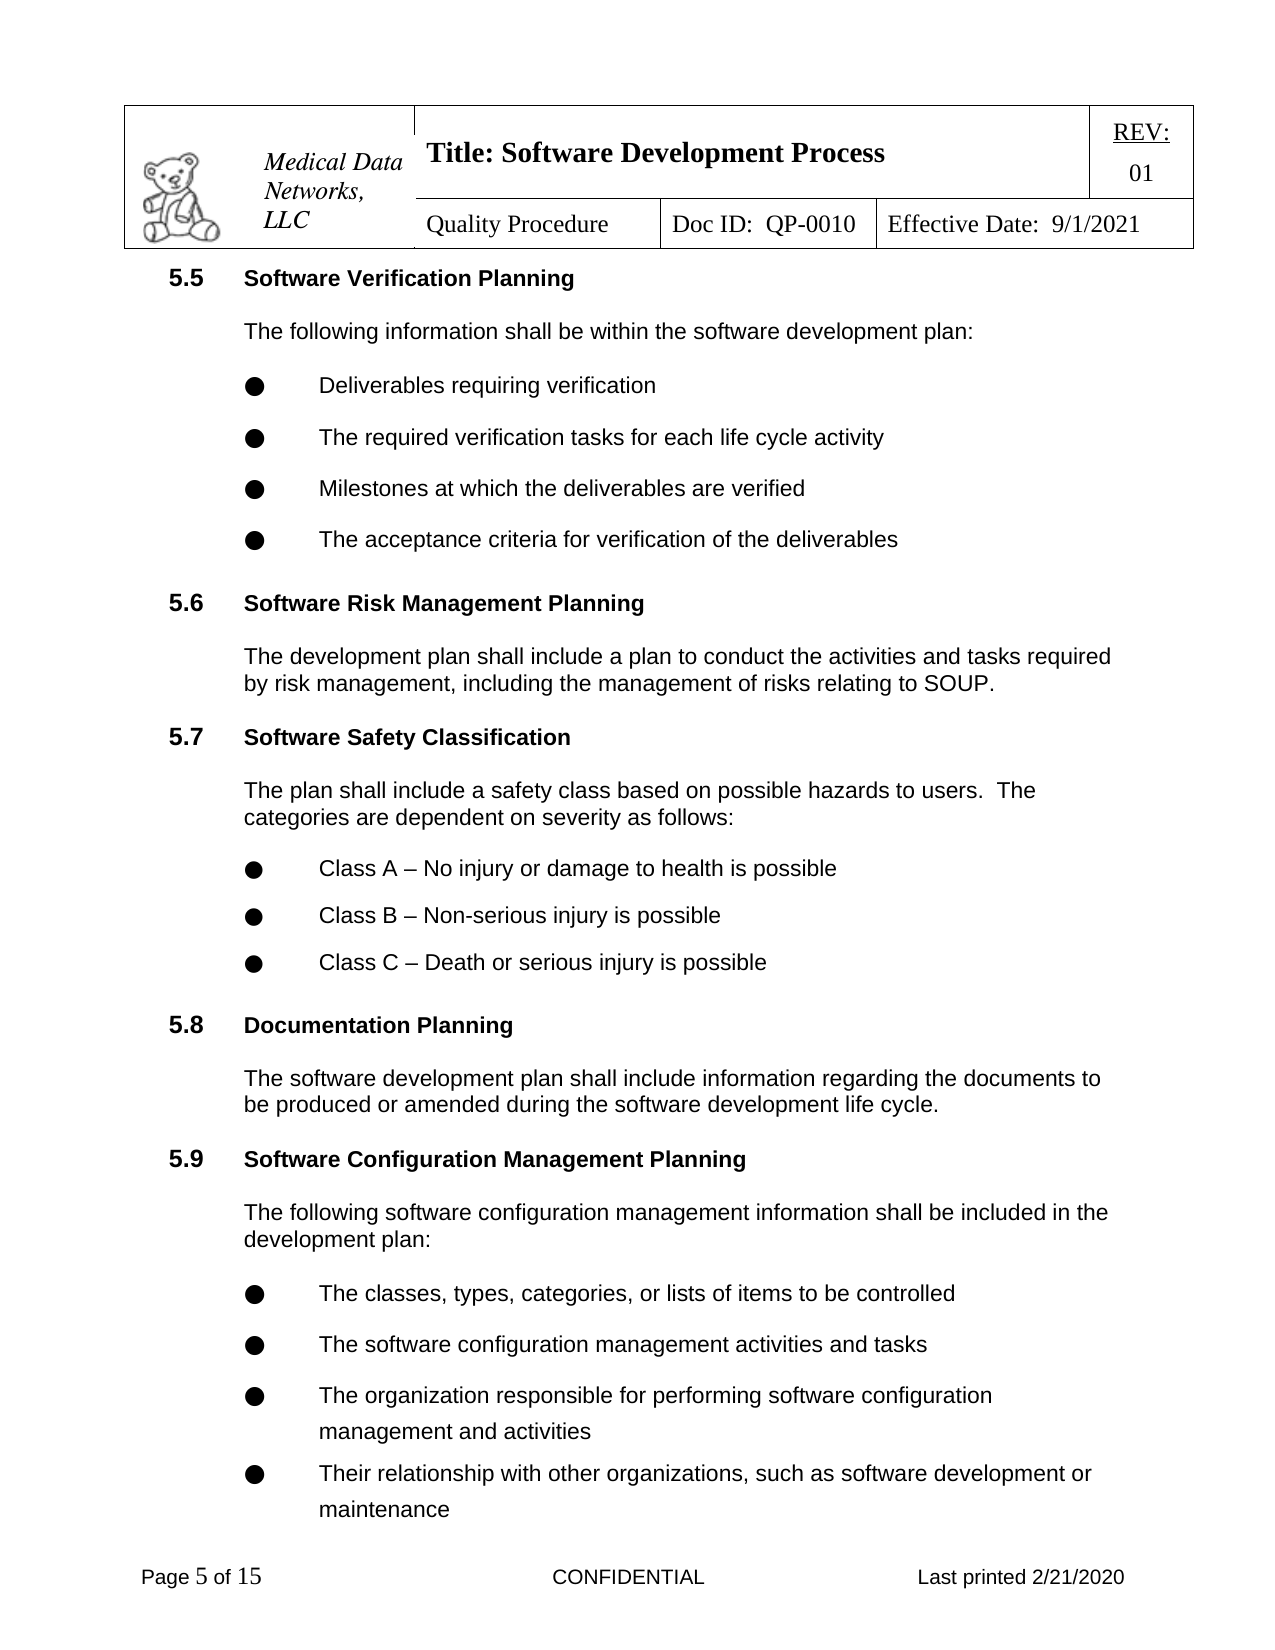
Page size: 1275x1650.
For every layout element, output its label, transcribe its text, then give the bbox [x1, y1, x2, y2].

picture [143, 151, 222, 244]
list Documentation Planning [169, 1010, 1125, 1039]
text The development plan shall include a plan to conduct the activities and tasks required by risk management, including the management of risks relating to SOUP. [244, 643, 1125, 696]
list Class C – Death or serious injury is possible [244, 937, 1125, 983]
text The following software configuration management information shall be included in the development plan: [244, 1199, 1125, 1252]
list The software configuration management activities and tasks [244, 1316, 1125, 1367]
list Milestones at which the deliverables are verified [244, 459, 1125, 511]
list Software Risk Management Planning [169, 588, 1125, 617]
text The plan shall include a safety class based on possible hazards to users. The categories are dependent on severity as follows: [244, 777, 1125, 830]
list Their relationship with other organizations, such as software development or maintenance [244, 1444, 1125, 1522]
list Class B – Non-serious injury is possible [244, 889, 1125, 937]
list The required verification tasks for each life cycle activity [244, 408, 1125, 459]
text The following information shall be within the software development plan: [244, 318, 1125, 344]
list Software Configuration Management Planning [169, 1144, 1125, 1173]
text The software development plan shall include information regarding the documents to be produced or amended during the software development life cycle. [244, 1065, 1125, 1118]
list Software Verification Planning [169, 263, 1125, 292]
list Deliverables requiring verification [244, 357, 1125, 408]
list The acceptance criteria for verification of the deliverables [244, 511, 1125, 562]
list The classes, types, categories, or lists of items to be controlled [244, 1264, 1125, 1316]
list Class A – No injury or damage to health is possible [244, 843, 1125, 889]
list Software Safety Classification [169, 722, 1125, 751]
list The organization responsible for performing software configuration management and activities [244, 1367, 1125, 1444]
